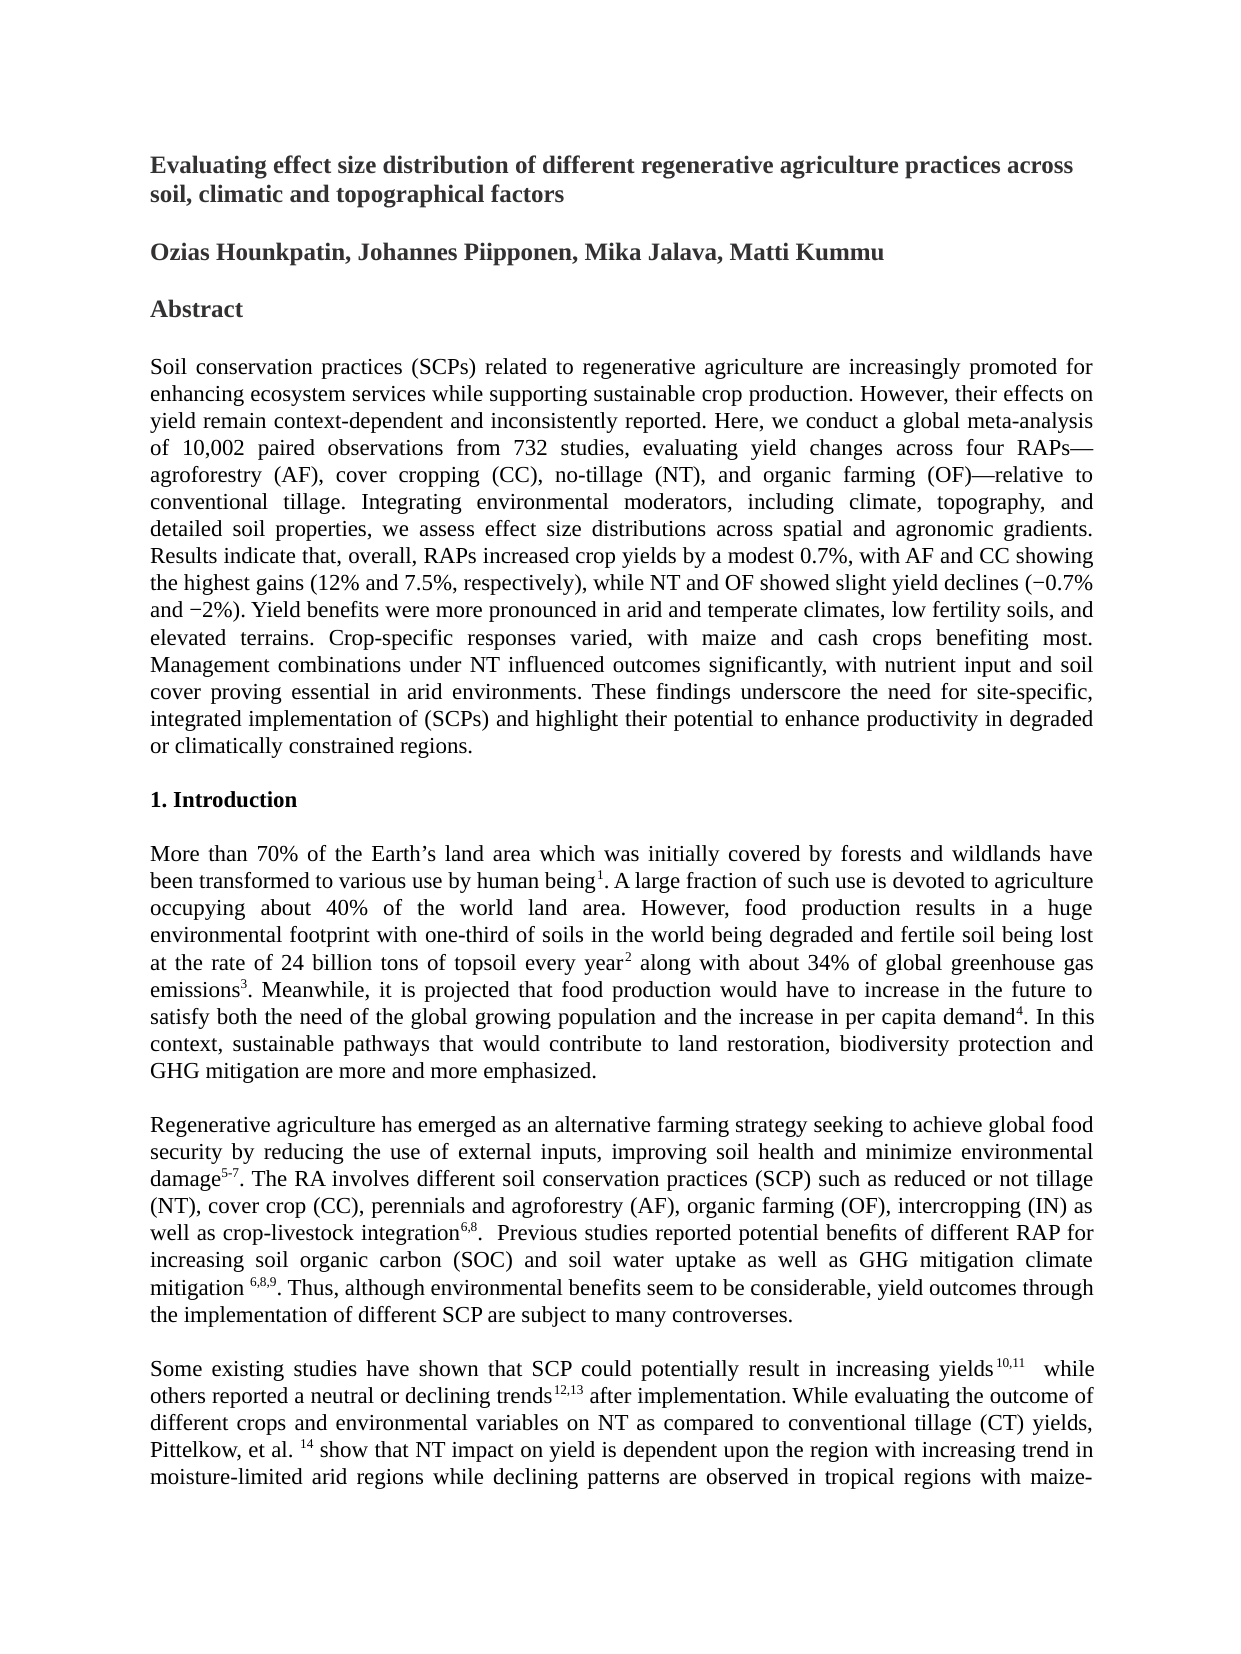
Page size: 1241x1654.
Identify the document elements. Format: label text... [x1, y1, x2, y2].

text Ozias Hounkpatin, Johannes Piipponen, Mika Jalava, Matti Kummu [150, 237, 1090, 265]
text Regenerative agriculture has emerged as an alternative farming strategy seeking to achieve global food security by reducing the use of external inputs, improving soil health and minimize environmental damage5-7. The RA involves different soil conservation practices (SCP) such as reduced or not tillage (NT), cover crop (CC), perennials and agroforestry (AF), organic farming (OF), intercropping (IN) as well as crop-livestock integration6,8. Previous studies reported potential beneﬁts of different RAP for increasing soil organic carbon (SOC) and soil water uptake as well as GHG mitigation climate mitigation 6,8,9. Thus, although environmental benefits seem to be considerable, yield outcomes through the implementation of different SCP are subject to many controverses. [150, 1111, 1095, 1327]
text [150, 1354, 1095, 1490]
text Soil conservation practices (SCPs) related to regenerative agriculture are increasingly promoted for enhancing ecosystem services while supporting sustainable crop production. However, their effects on yield remain context-dependent and inconsistently reported. Here, we conduct a global meta-analysis of 10,002 paired observations from 732 studies, evaluating yield changes across four RAPs—agroforestry (AF), cover cropping (CC), no-tillage (NT), and organic farming (OF)—relative to conventional tillage. Integrating environmental moderators, including climate, topography, and detailed soil properties, we assess effect size distributions across spatial and agronomic gradients. Results indicate that, overall, RAPs increased crop yields by a modest 0.7%, with AF and CC showing the highest gains (12% and 7.5%, respectively), while NT and OF showed slight yield declines (−0.7% and −2%). Yield benefits were more pronounced in arid and temperate climates, low fertility soils, and elevated terrains. Crop-specific responses varied, with maize and cash crops benefiting most. Management combinations under NT influenced outcomes significantly, with nutrient input and soil cover proving essential in arid environments. These findings underscore the need for site-specific, integrated implementation of (SCPs) and highlight their potential to enhance productivity in degraded or climatically constrained regions. [150, 352, 1095, 759]
text Evaluating effect size distribution of different regenerative agriculture practices across soil, climatic and topographical factors [150, 150, 1090, 207]
text Abstract [150, 294, 1090, 323]
text More than 70% of the Earth’s land area which was initially covered by forests and wildlands have been transformed to various use by human being1. A large fraction of such use is devoted to agriculture occupying about 40% of the world land area. However, food production results in a huge environmental footprint with one-third of soils in the world being degraded and fertile soil being lost at the rate of 24 billion tons of topsoil every year2 along with about 34% of global greenhouse gas emissions3. Meanwhile, it is projected that food production would have to increase in the future to satisfy both the need of the global growing population and the increase in per capita demand4. In this context, sustainable pathways that would contribute to land restoration, biodiversity protection and GHG mitigation are more and more emphasized. [150, 840, 1095, 1084]
list Introduction [150, 786, 1095, 813]
